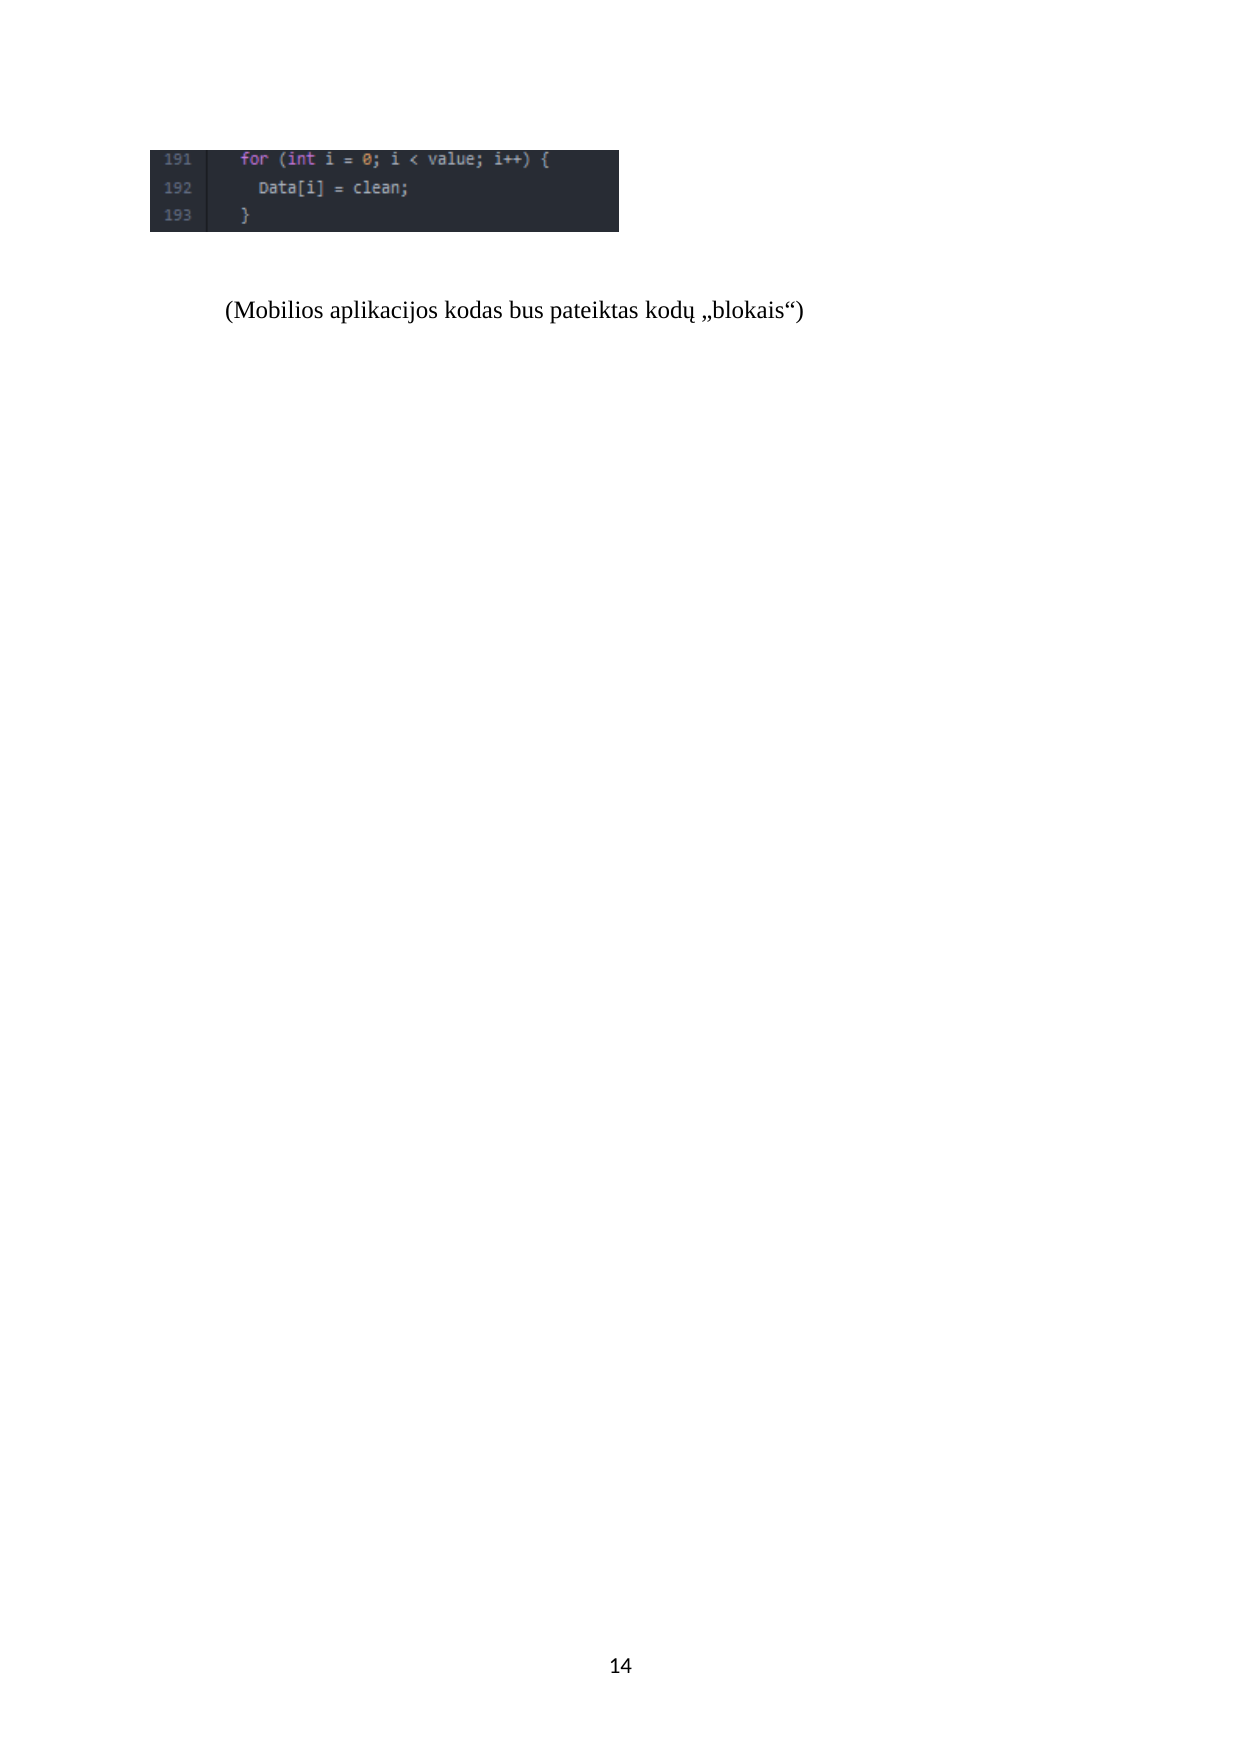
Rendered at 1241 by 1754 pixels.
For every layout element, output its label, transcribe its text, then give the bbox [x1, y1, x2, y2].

text (Mobilios aplikacijos kodas bus pateiktas kodų „blokais“) [150, 295, 1090, 324]
picture [150, 150, 619, 232]
